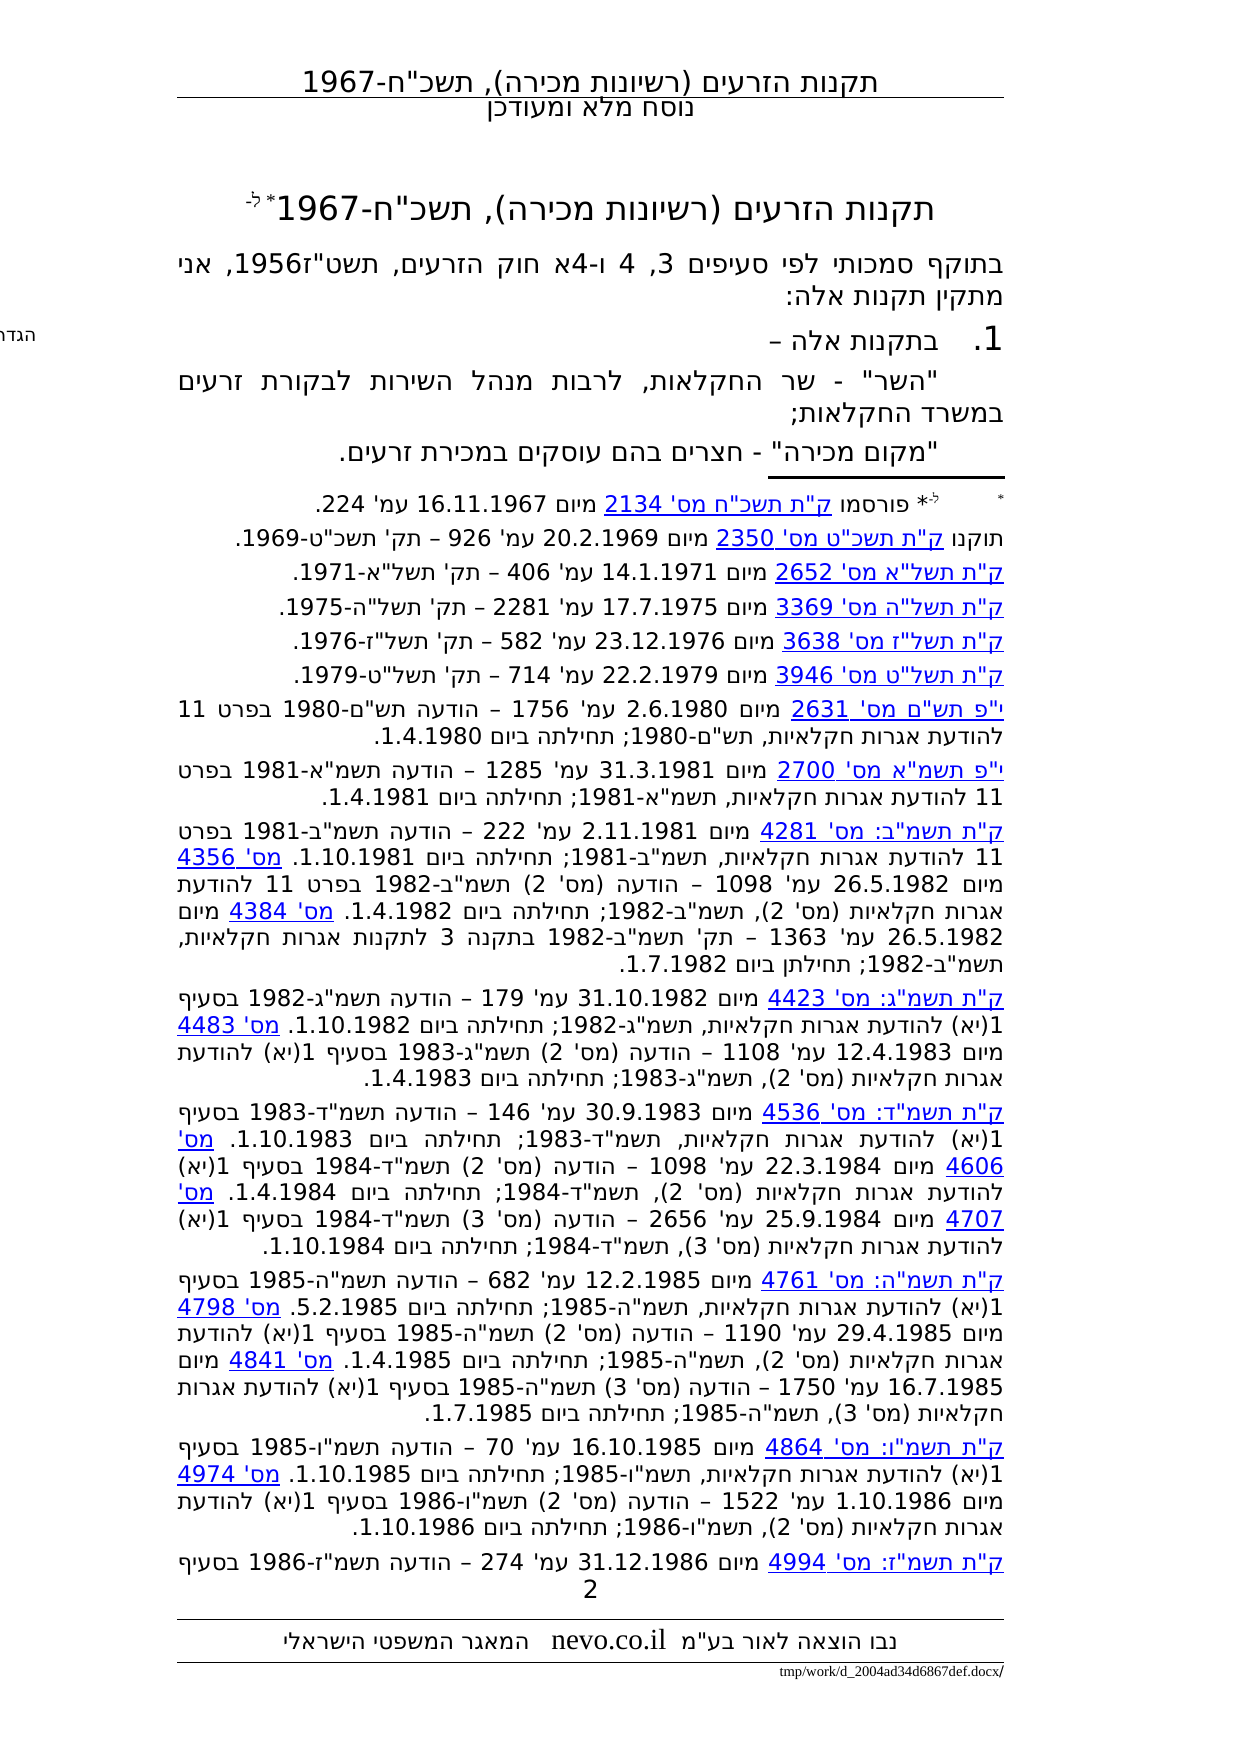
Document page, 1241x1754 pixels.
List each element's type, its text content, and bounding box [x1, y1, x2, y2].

text "מקום מכירה" - חצרים בהם עוסקים במכירת זרעים. [177, 436, 1004, 468]
text בתוקף סמכותי לפי סעיפים 3, 4 ו-4א לחוק הזרעים, תשט"ז-1956, אני מתקין תקנות אלה: [177, 248, 1004, 312]
text "השר" - שר החקלאות, לרבות מנהל השירות לבקורת זרעים במשרד החקלאות; [177, 366, 1004, 429]
text 1. בתקנות אלה – [177, 319, 1004, 358]
text תקנות הזרעים (רשיונות מכירה), תשכ"ח-1967* [177, 189, 1004, 228]
